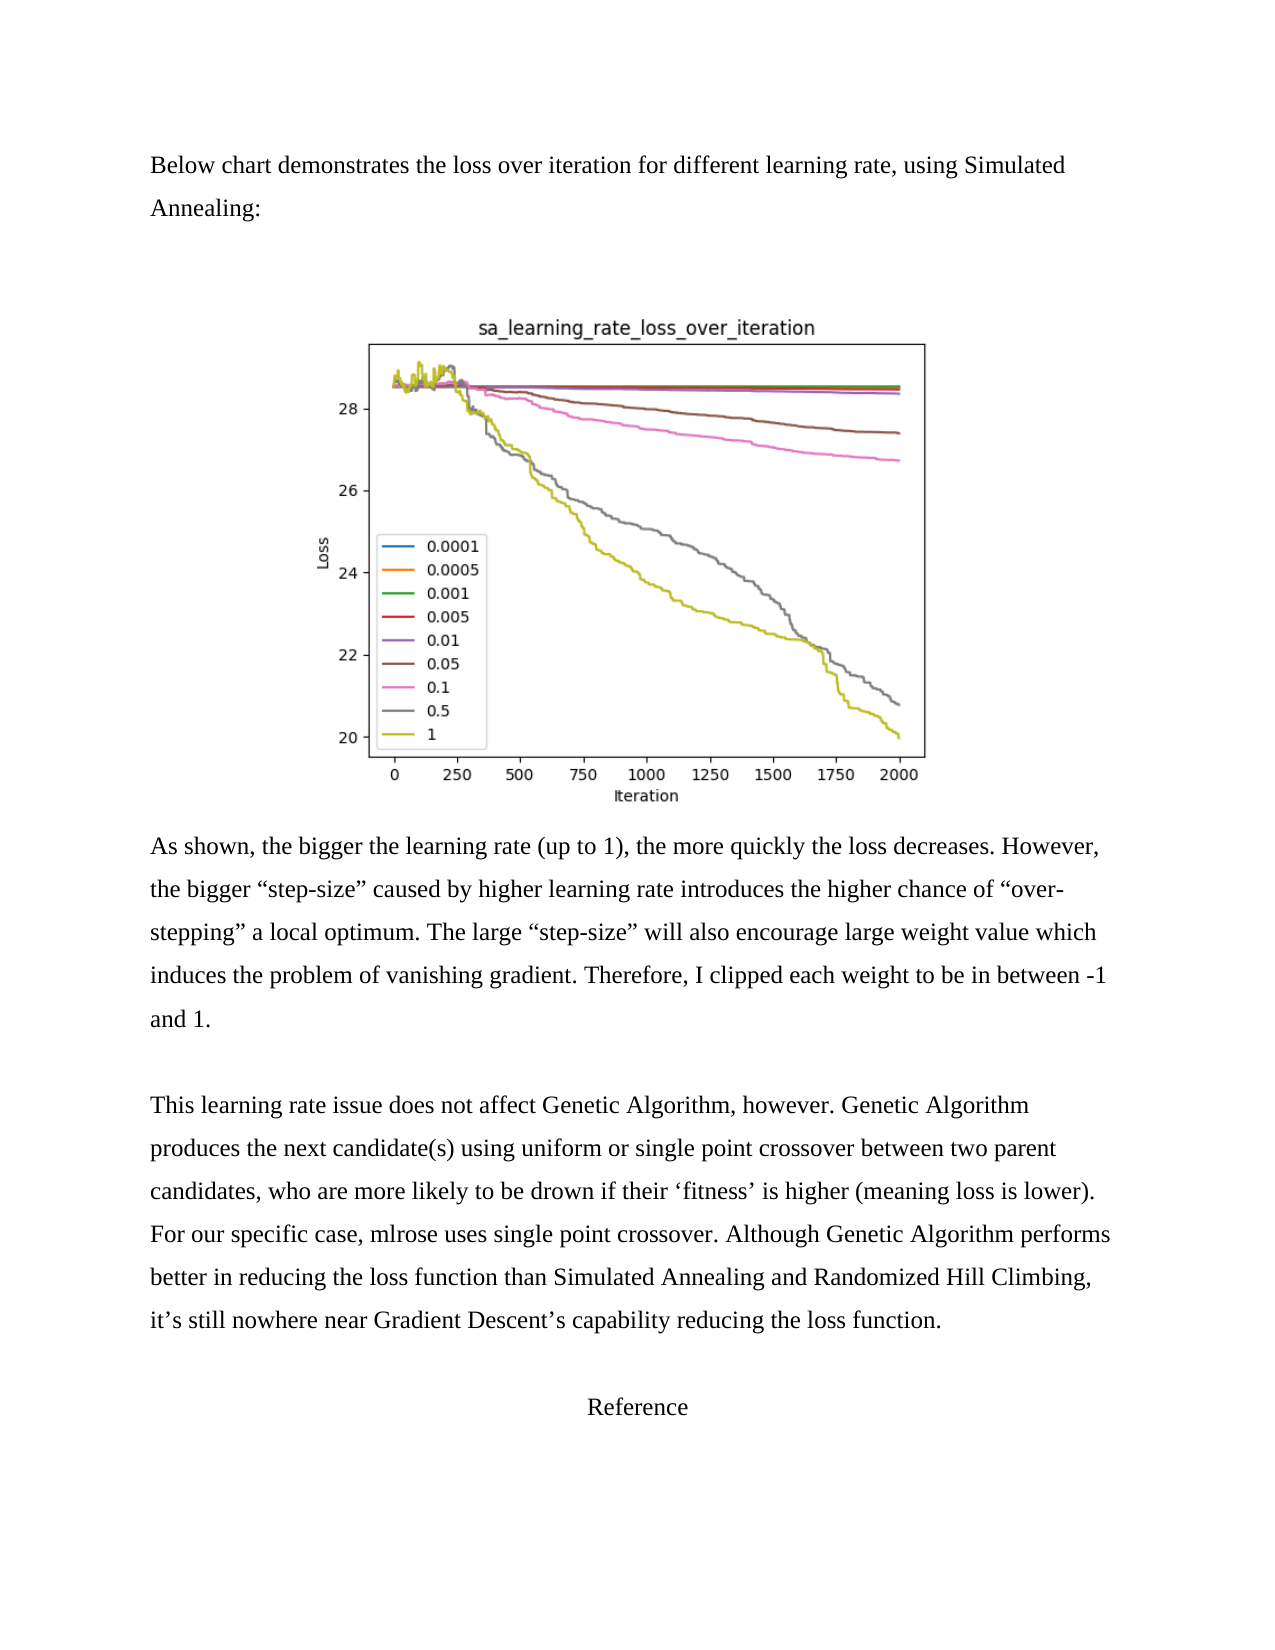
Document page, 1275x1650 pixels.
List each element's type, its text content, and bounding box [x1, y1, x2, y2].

text Below chart demonstrates the loss over iteration for different learning rate, using Simulated Annealing: [150, 150, 1125, 222]
text This learning rate issue does not affect Genetic Algorithm, however. Genetic Algorithm produces the next candidate(s) using uniform or single point crossover between two parent candidates, who are more likely to be drown if their ‘fitness’ is higher (meaning loss is lower). For our specific case, mlrose uses single point crossover. Although Genetic Algorithm performs better in reducing the loss function than Simulated Annealing and Randomized Hill Climbing, it’s still nowhere near Gradient Descent’s capability reducing the loss function. [150, 1090, 1125, 1334]
text Reference [150, 1392, 1125, 1421]
picture [279, 279, 996, 816]
text As shown, the bigger the learning rate (up to 1), the more quickly the loss decreases. However, the bigger “step-size” caused by higher learning rate introduces the higher chance of “over-stepping” a local optimum. The large “step-size” will also encourage large weight value which induces the problem of vanishing gradient. Therefore, I clipped each weight to be in between -1 and 1. [150, 831, 1125, 1032]
